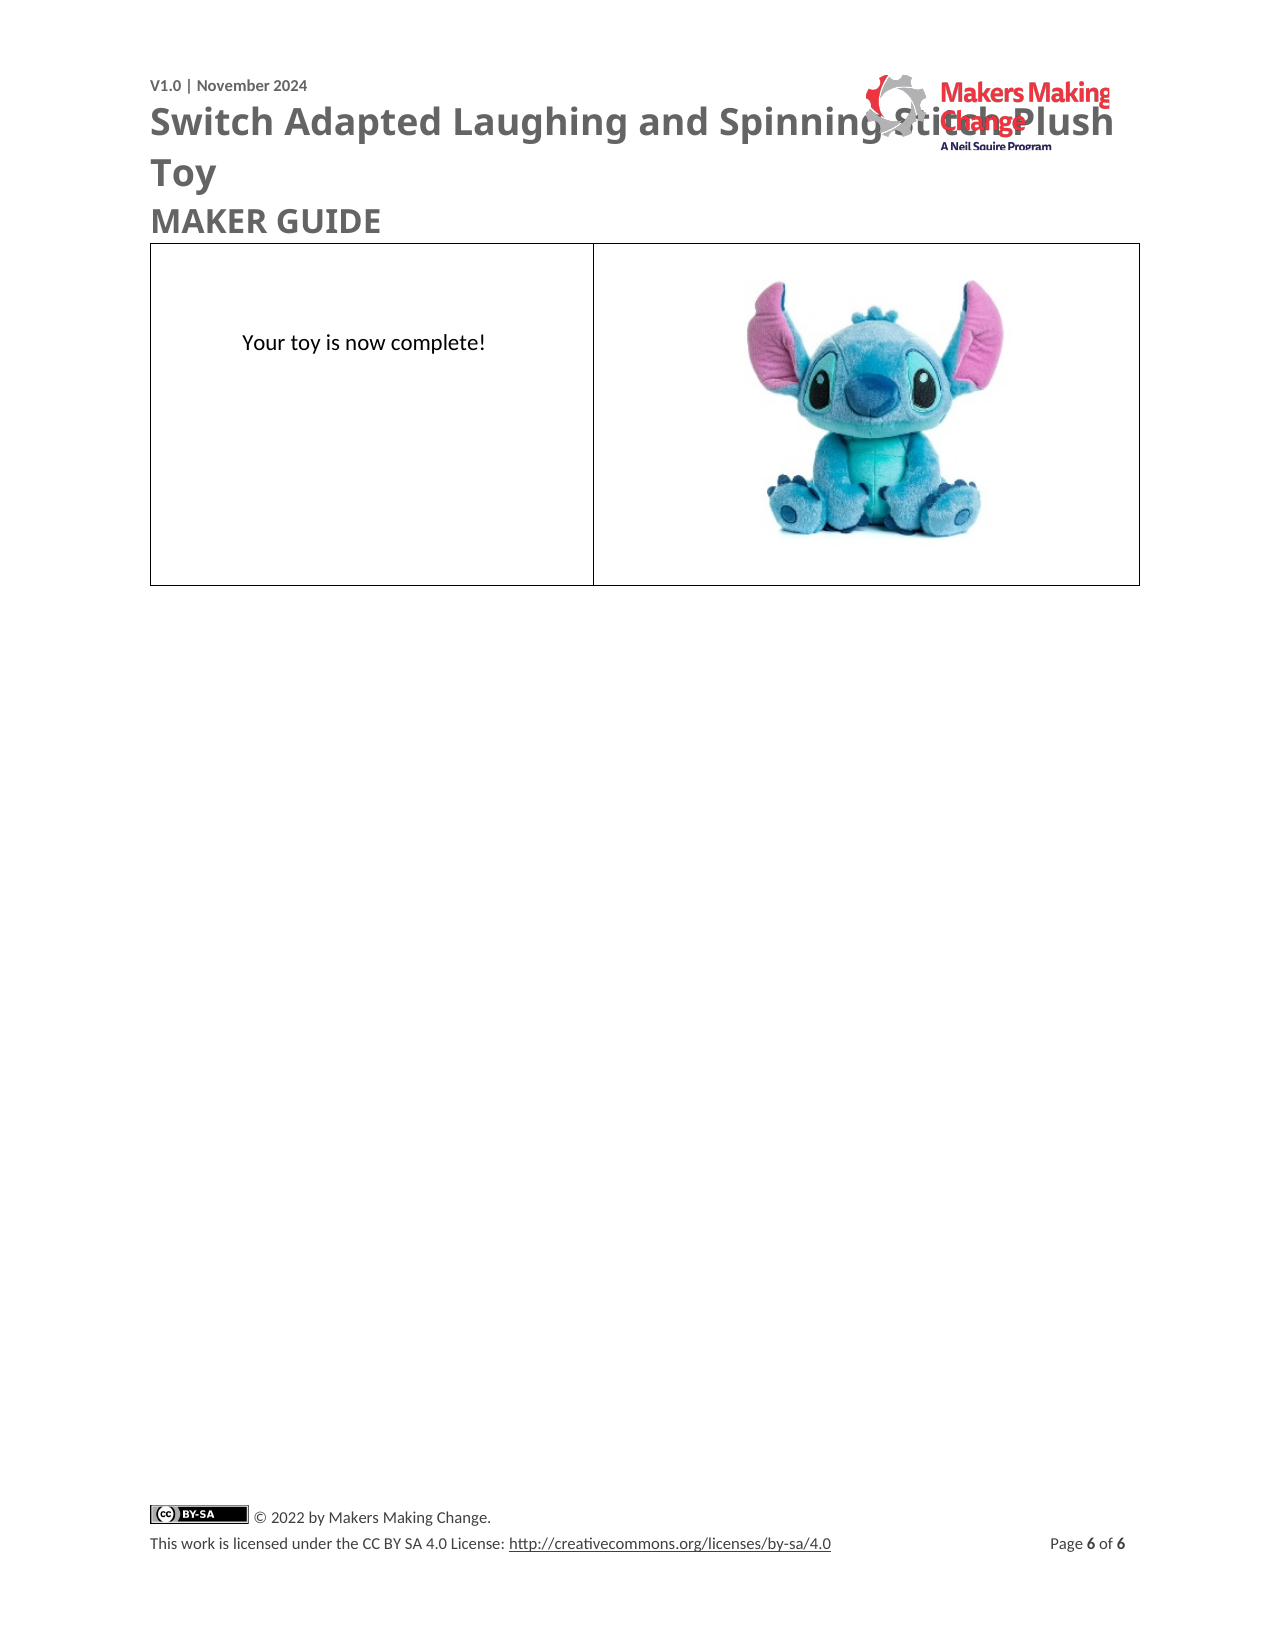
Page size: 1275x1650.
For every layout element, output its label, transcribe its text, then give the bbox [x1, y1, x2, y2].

table_cell [594, 244, 1139, 585]
picture [150, 1505, 249, 1524]
table_cell Your toy is now complete! [151, 244, 593, 585]
picture [865, 75, 1110, 151]
